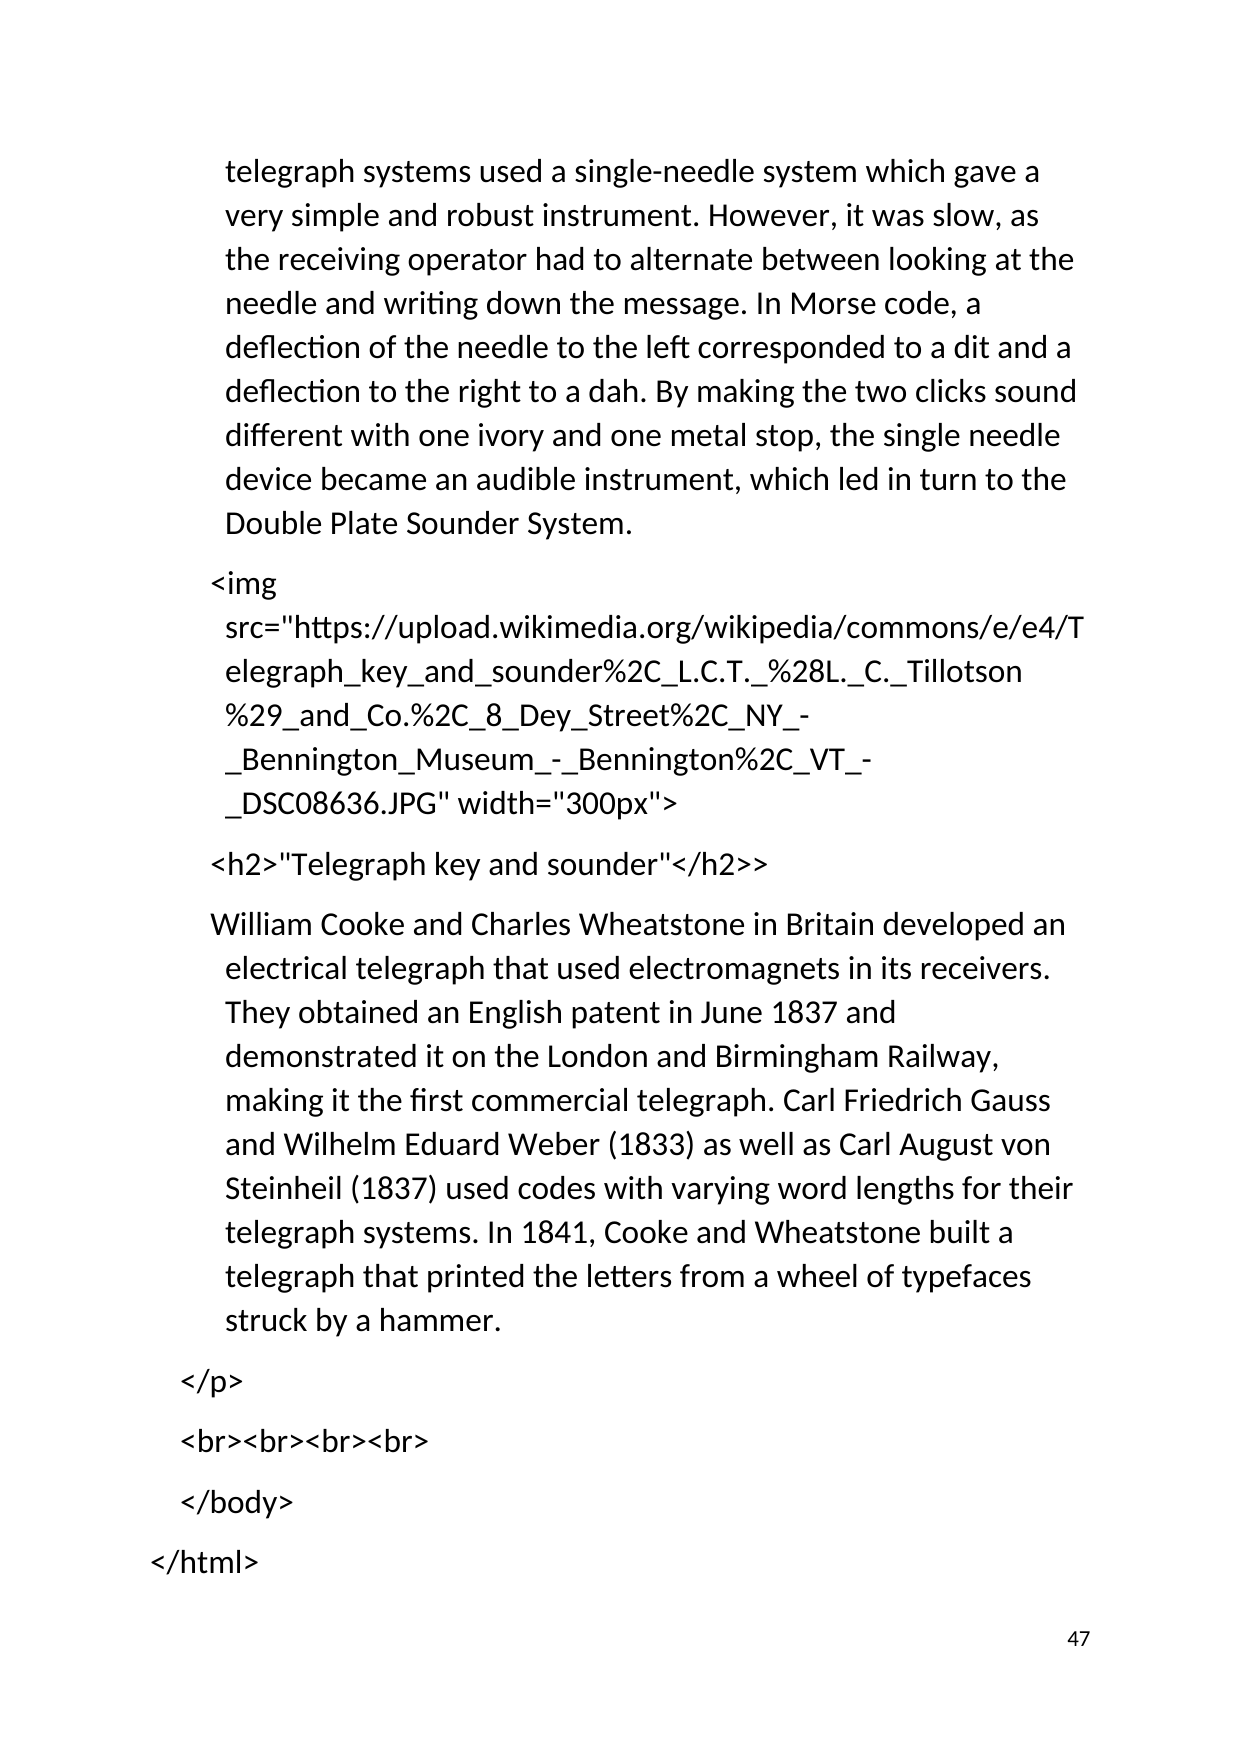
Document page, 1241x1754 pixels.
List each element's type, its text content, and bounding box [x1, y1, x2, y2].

text <br><br><br><br> [150, 1420, 1090, 1461]
text </html> [150, 1541, 1090, 1582]
text <h2>"Telegraph key and sounder"</h2>> [150, 843, 1090, 883]
text <img src="https://upload.wikimedia.org/wikipedia/commons/e/e4/Telegraph_key_and_sounder%2C_L.C.T._%28L._C._Tillotson%29_and_Co.%2C_8_Dey_Street%2C_NY_-_Bennington_Museum_-_Bennington%2C_VT_-_DSC08636.JPG" width="300px"> [150, 562, 1090, 823]
text </p> [150, 1359, 1090, 1400]
text </body> [150, 1481, 1090, 1522]
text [150, 150, 1090, 542]
text William Cooke and Charles Wheatstone in Britain developed an electrical telegraph that used electromagnets in its receivers. They obtained an English patent in June 1837 and demonstrated it on the London and Birmingham Railway, making it the first commercial telegraph. Carl Friedrich Gauss and Wilhelm Eduard Weber (1833) as well as Carl August von Steinheil (1837) used codes with varying word lengths for their telegraph systems. In 1841, Cooke and Wheatstone built a telegraph that printed the letters from a wheel of typefaces struck by a hammer. [150, 903, 1090, 1340]
